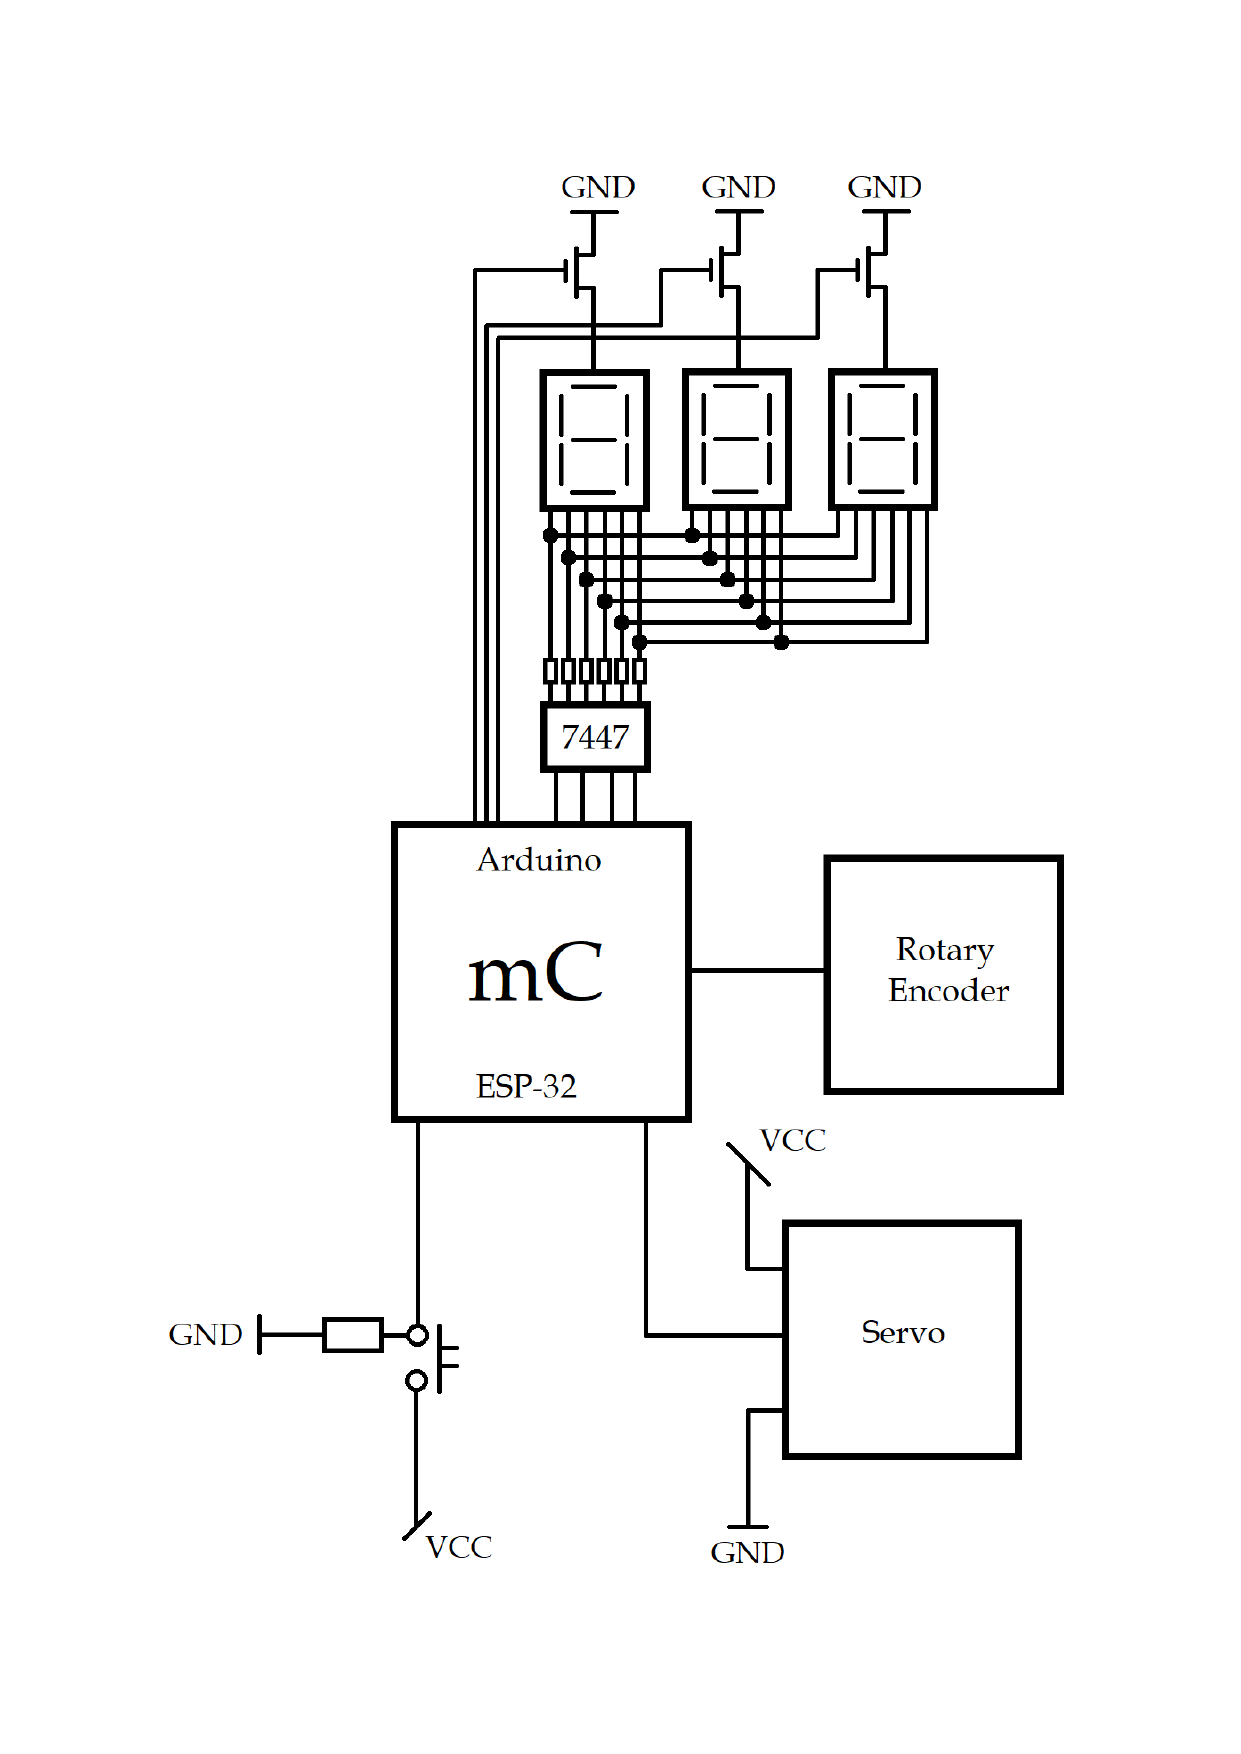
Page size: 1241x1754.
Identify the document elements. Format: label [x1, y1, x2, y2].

picture [150, 150, 1091, 1592]
